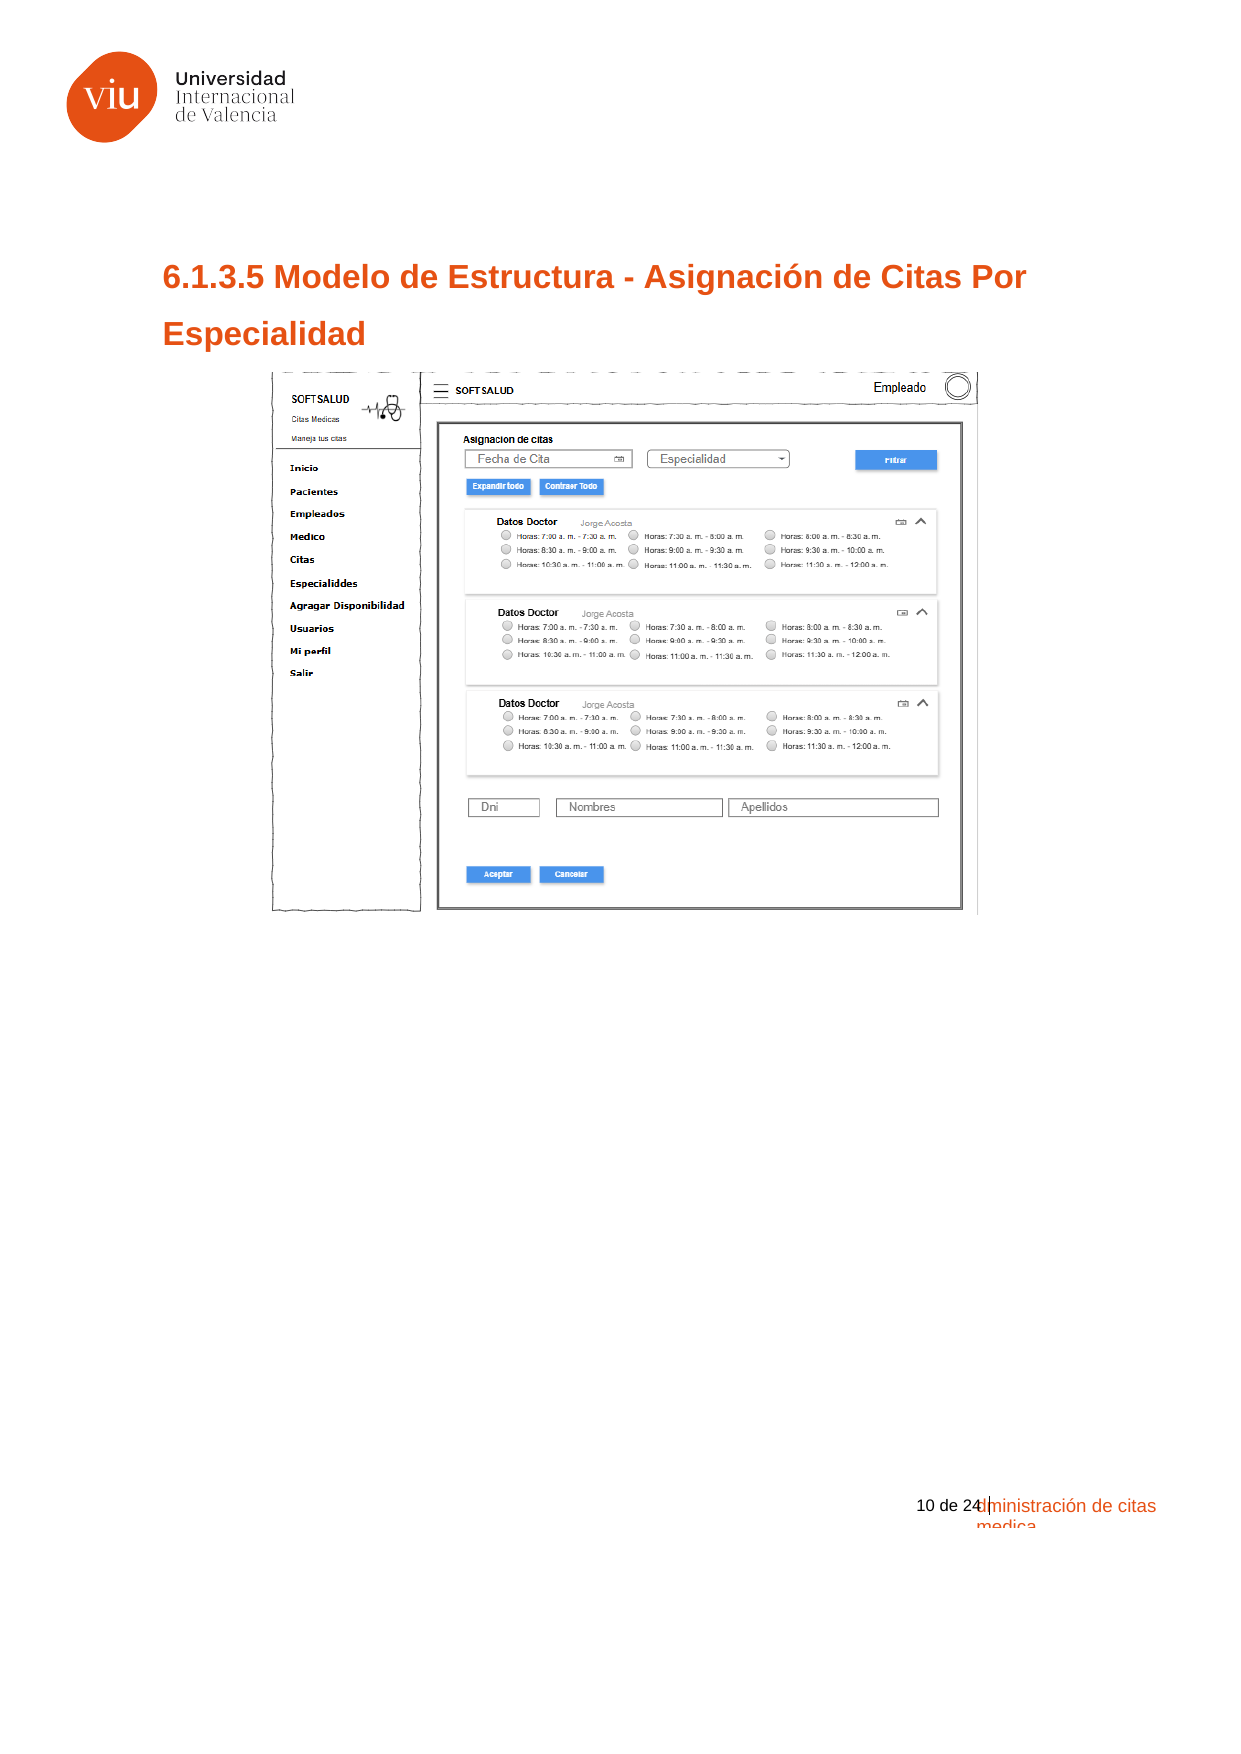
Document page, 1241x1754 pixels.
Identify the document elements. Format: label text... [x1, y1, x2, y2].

picture [45, 29, 316, 165]
text 6.1.3.5 Modelo de Estructura - Asignación de Citas Por Especialidad [162, 257, 1087, 353]
picture [271, 372, 979, 915]
